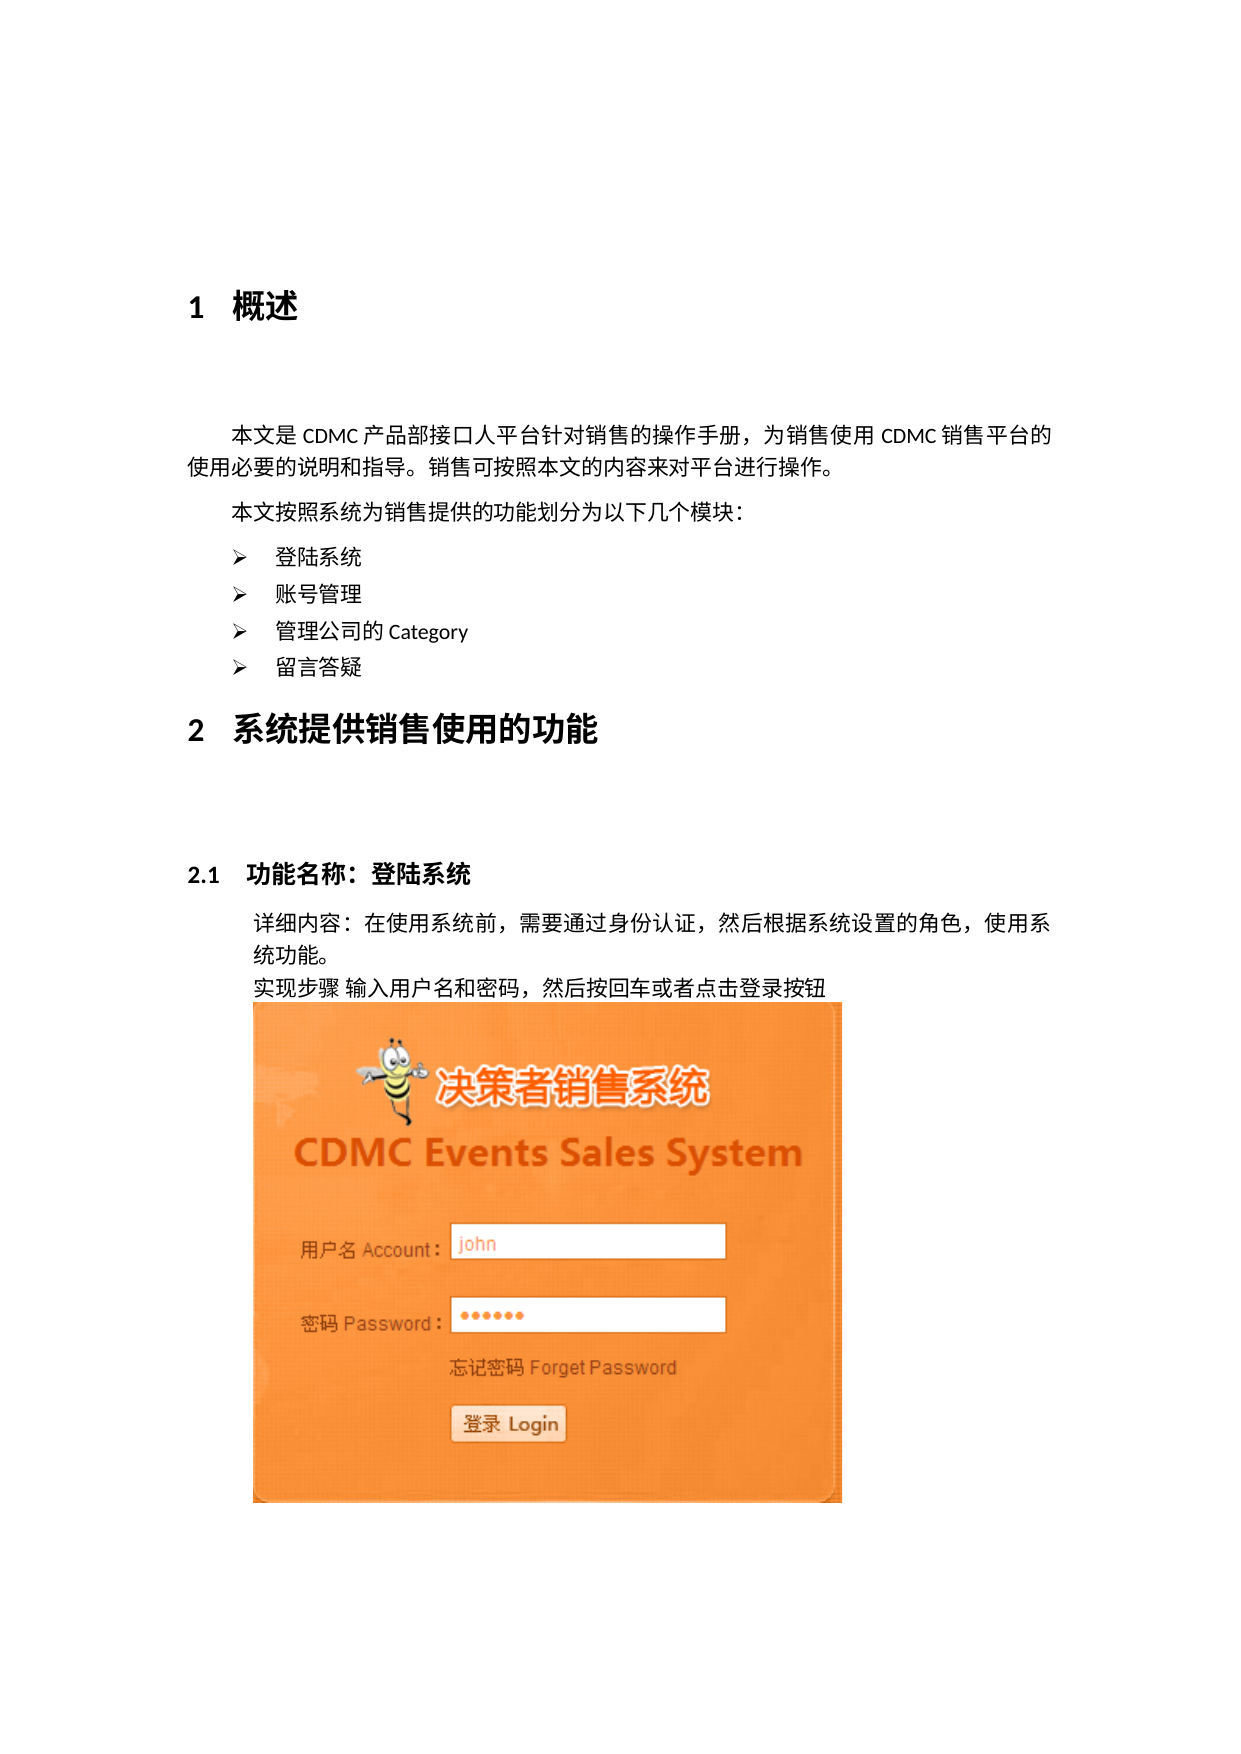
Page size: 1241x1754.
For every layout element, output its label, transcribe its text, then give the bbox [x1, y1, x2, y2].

list 账号管理 [231, 577, 1053, 609]
subtitle 概述 [187, 272, 1053, 337]
list 登陆系统 [231, 540, 1053, 572]
text 实现步骤 输入用户名和密码，然后按回车或者点击登录按钮 [253, 970, 1053, 1003]
subtitle 系统提供销售使用的功能 [187, 695, 1053, 760]
text 详细内容：在使用系统前，需要通过身份认证，然后根据系统设置的角色，使用系统功能。 [253, 905, 1053, 970]
list 管理公司的Category [231, 613, 1053, 646]
list 功能名称：登陆系统 [187, 840, 1053, 905]
list 留言答疑 [231, 650, 1053, 682]
text 本文按照系统为销售提供的功能划分为以下几个模块： [187, 495, 1053, 527]
picture [253, 1002, 843, 1503]
text 本文是CDMC产品部接口人平台针对销售的操作手册，为销售使用CDMC销售平台的使用必要的说明和指导。销售可按照本文的内容来对平台进行操作。 [187, 417, 1053, 482]
